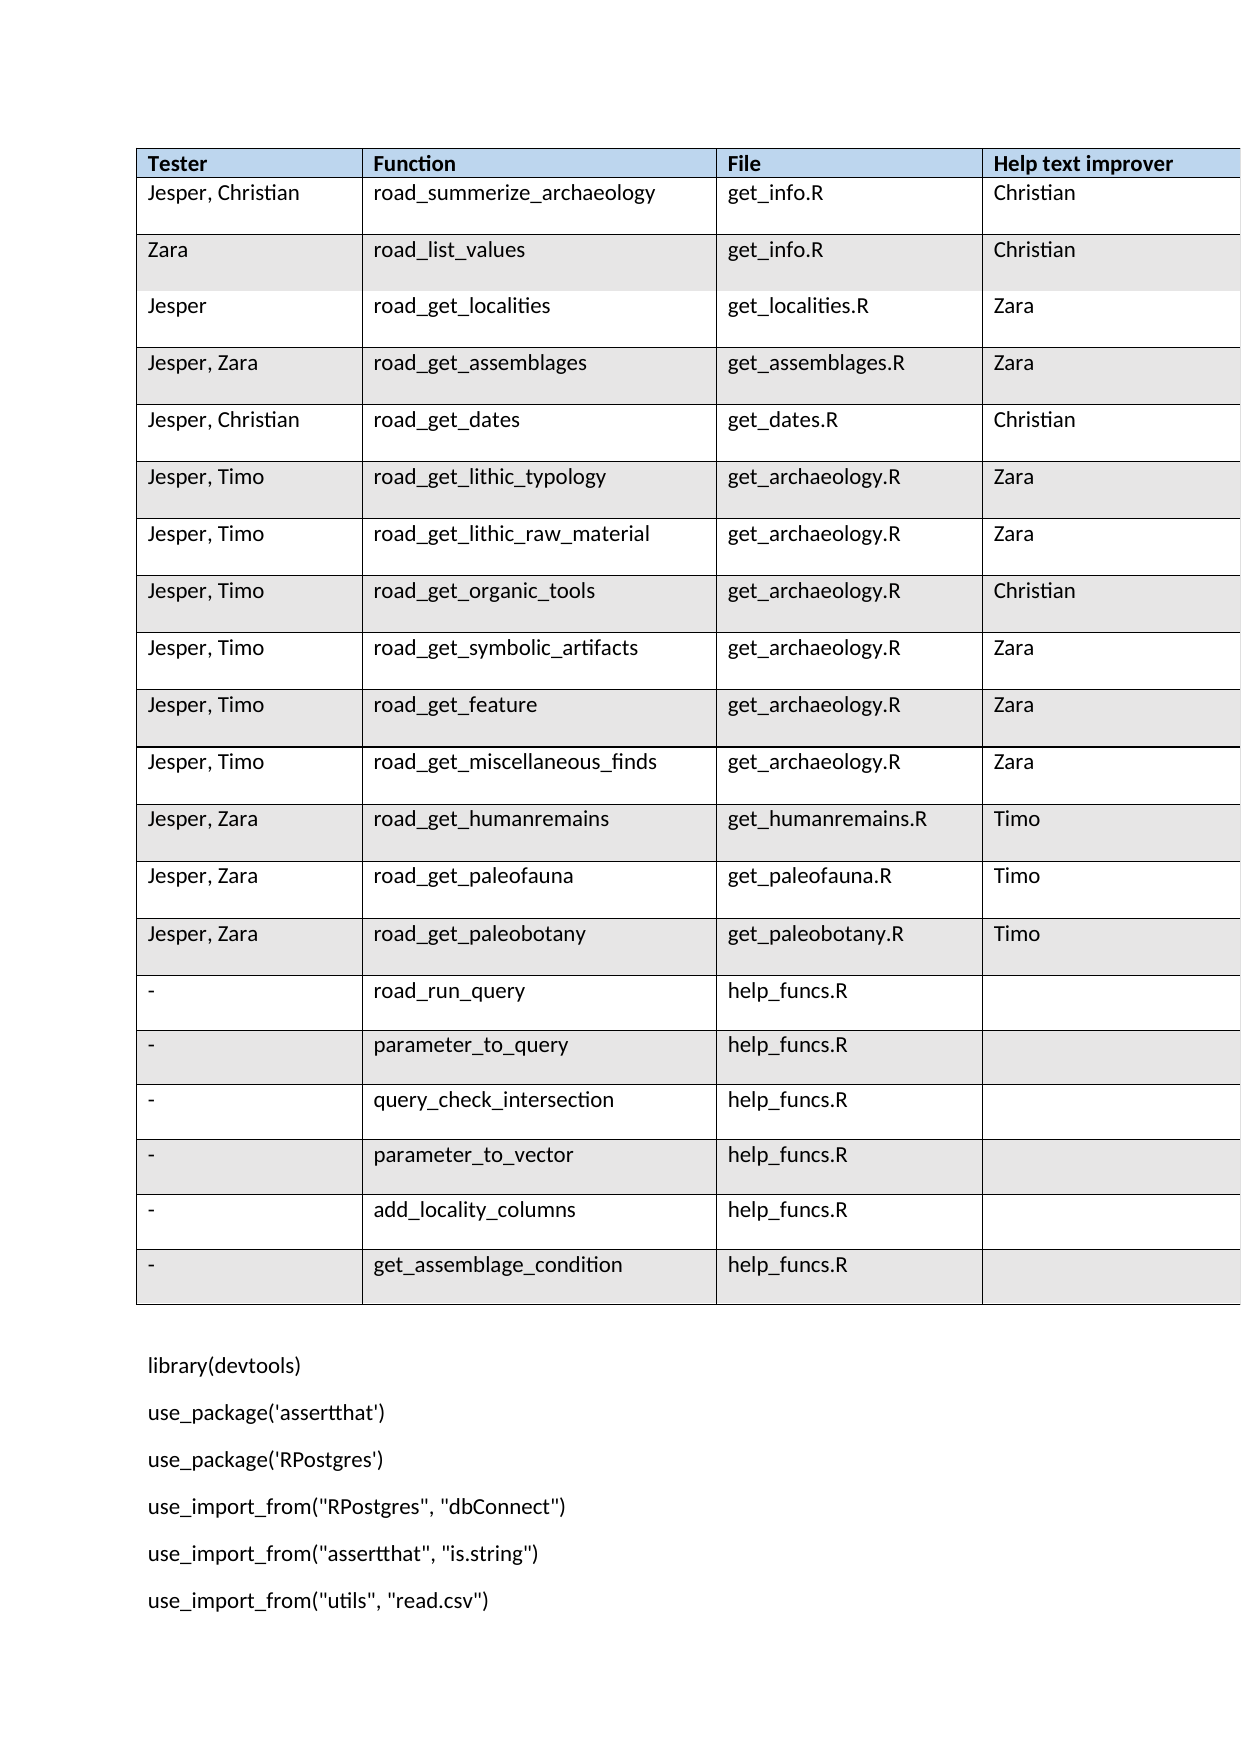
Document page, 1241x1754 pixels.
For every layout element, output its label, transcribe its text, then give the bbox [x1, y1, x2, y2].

table_cell road_get_symbolic_artifacts [363, 633, 716, 689]
table_header Help text improver [983, 149, 1240, 177]
table_cell help_funcs.R [717, 1195, 982, 1249]
table_cell parameter_to_vector [363, 1140, 716, 1194]
text use_import_from("assertthat", "is.string") [148, 1539, 1093, 1567]
table_cell help_funcs.R [717, 1140, 982, 1194]
table_cell help_funcs.R [717, 1031, 982, 1084]
table_cell - [137, 1140, 362, 1194]
table_cell help_funcs.R [717, 976, 982, 1029]
table_cell get_paleofauna.R [717, 862, 982, 918]
table_cell get_assemblages.R [717, 348, 982, 404]
table_cell Zara [983, 291, 1240, 347]
table_cell Christian [983, 235, 1240, 291]
table_cell Zara [983, 690, 1240, 746]
table_cell - [137, 1031, 362, 1084]
table_cell Jesper, Christian [137, 178, 362, 234]
table_cell get_archaeology.R [717, 576, 982, 632]
table_cell Jesper [137, 291, 362, 347]
table_cell road_list_values [363, 235, 716, 291]
table_cell [983, 1195, 1240, 1249]
table_cell road_run_query [363, 976, 716, 1029]
table_cell road_get_miscellaneous_finds [363, 748, 716, 803]
table_cell Zara [983, 348, 1240, 404]
table_cell Jesper, Timo [137, 690, 362, 746]
table_cell get_info.R [717, 178, 982, 234]
text use_package('RPostgres') [148, 1445, 1093, 1473]
table_cell help_funcs.R [717, 1250, 982, 1303]
table_cell road_get_lithic_raw_material [363, 519, 716, 575]
table_cell road_get_paleobotany [363, 919, 716, 975]
table_cell road_get_organic_tools [363, 576, 716, 632]
table_cell get_info.R [717, 235, 982, 291]
table_header File [717, 149, 982, 177]
table_cell get_archaeology.R [717, 462, 982, 518]
text use_import_from("RPostgres", "dbConnect") [148, 1492, 1093, 1520]
table_cell Christian [983, 576, 1240, 632]
table_cell [983, 1031, 1240, 1084]
table_cell Jesper, Zara [137, 919, 362, 975]
table_cell - [137, 1085, 362, 1139]
table_cell Timo [983, 862, 1240, 918]
table_cell [983, 1250, 1240, 1303]
table_cell Jesper, Zara [137, 805, 362, 861]
table_cell road_get_paleofauna [363, 862, 716, 918]
table_cell get_assemblage_condition [363, 1250, 716, 1303]
table_cell Zara [983, 748, 1240, 803]
text use_import_from("utils", "read.csv") [148, 1586, 1093, 1614]
table_cell get_archaeology.R [717, 690, 982, 746]
table_cell [983, 976, 1240, 1029]
table_cell road_get_lithic_typology [363, 462, 716, 518]
table_cell add_locality_columns [363, 1195, 716, 1249]
table_cell Zara [983, 462, 1240, 518]
table_cell get_paleobotany.R [717, 919, 982, 975]
table_cell get_archaeology.R [717, 633, 982, 689]
table_header Function [363, 149, 716, 177]
text use_package('assertthat') [148, 1398, 1093, 1426]
table_cell Zara [983, 519, 1240, 575]
table_cell - [137, 1250, 362, 1303]
table_cell - [137, 1195, 362, 1249]
table_cell get_archaeology.R [717, 519, 982, 575]
table_cell Zara [983, 633, 1240, 689]
table_cell Timo [983, 919, 1240, 975]
table_cell road_summerize_archaeology [363, 178, 716, 234]
table_cell road_get_dates [363, 405, 716, 461]
table_cell road_get_assemblages [363, 348, 716, 404]
table_cell Jesper, Timo [137, 519, 362, 575]
table_cell road_get_feature [363, 690, 716, 746]
table_cell Jesper, Zara [137, 862, 362, 918]
table_cell Zara [137, 235, 362, 291]
table_cell - [137, 976, 362, 1029]
table_cell Christian [983, 178, 1240, 234]
table_cell get_dates.R [717, 405, 982, 461]
table_cell get_humanremains.R [717, 805, 982, 861]
table_cell Jesper, Timo [137, 633, 362, 689]
table_cell [983, 1140, 1240, 1194]
text library(devtools) [148, 1351, 1093, 1379]
table_cell Timo [983, 805, 1240, 861]
table_cell Jesper, Christian [137, 405, 362, 461]
table_cell [983, 1085, 1240, 1139]
table_cell Jesper, Zara [137, 348, 362, 404]
table_cell Jesper, Timo [137, 576, 362, 632]
table_cell parameter_to_query [363, 1031, 716, 1084]
table_header Tester [137, 149, 362, 177]
table_cell Jesper, Timo [137, 748, 362, 803]
table_cell query_check_intersection [363, 1085, 716, 1139]
table_cell road_get_localities [363, 291, 716, 347]
table_cell Christian [983, 405, 1240, 461]
table_cell help_funcs.R [717, 1085, 982, 1139]
table_cell Jesper, Timo [137, 462, 362, 518]
table_cell get_localities.R [717, 291, 982, 347]
table_cell road_get_humanremains [363, 805, 716, 861]
table_cell get_archaeology.R [717, 748, 982, 803]
